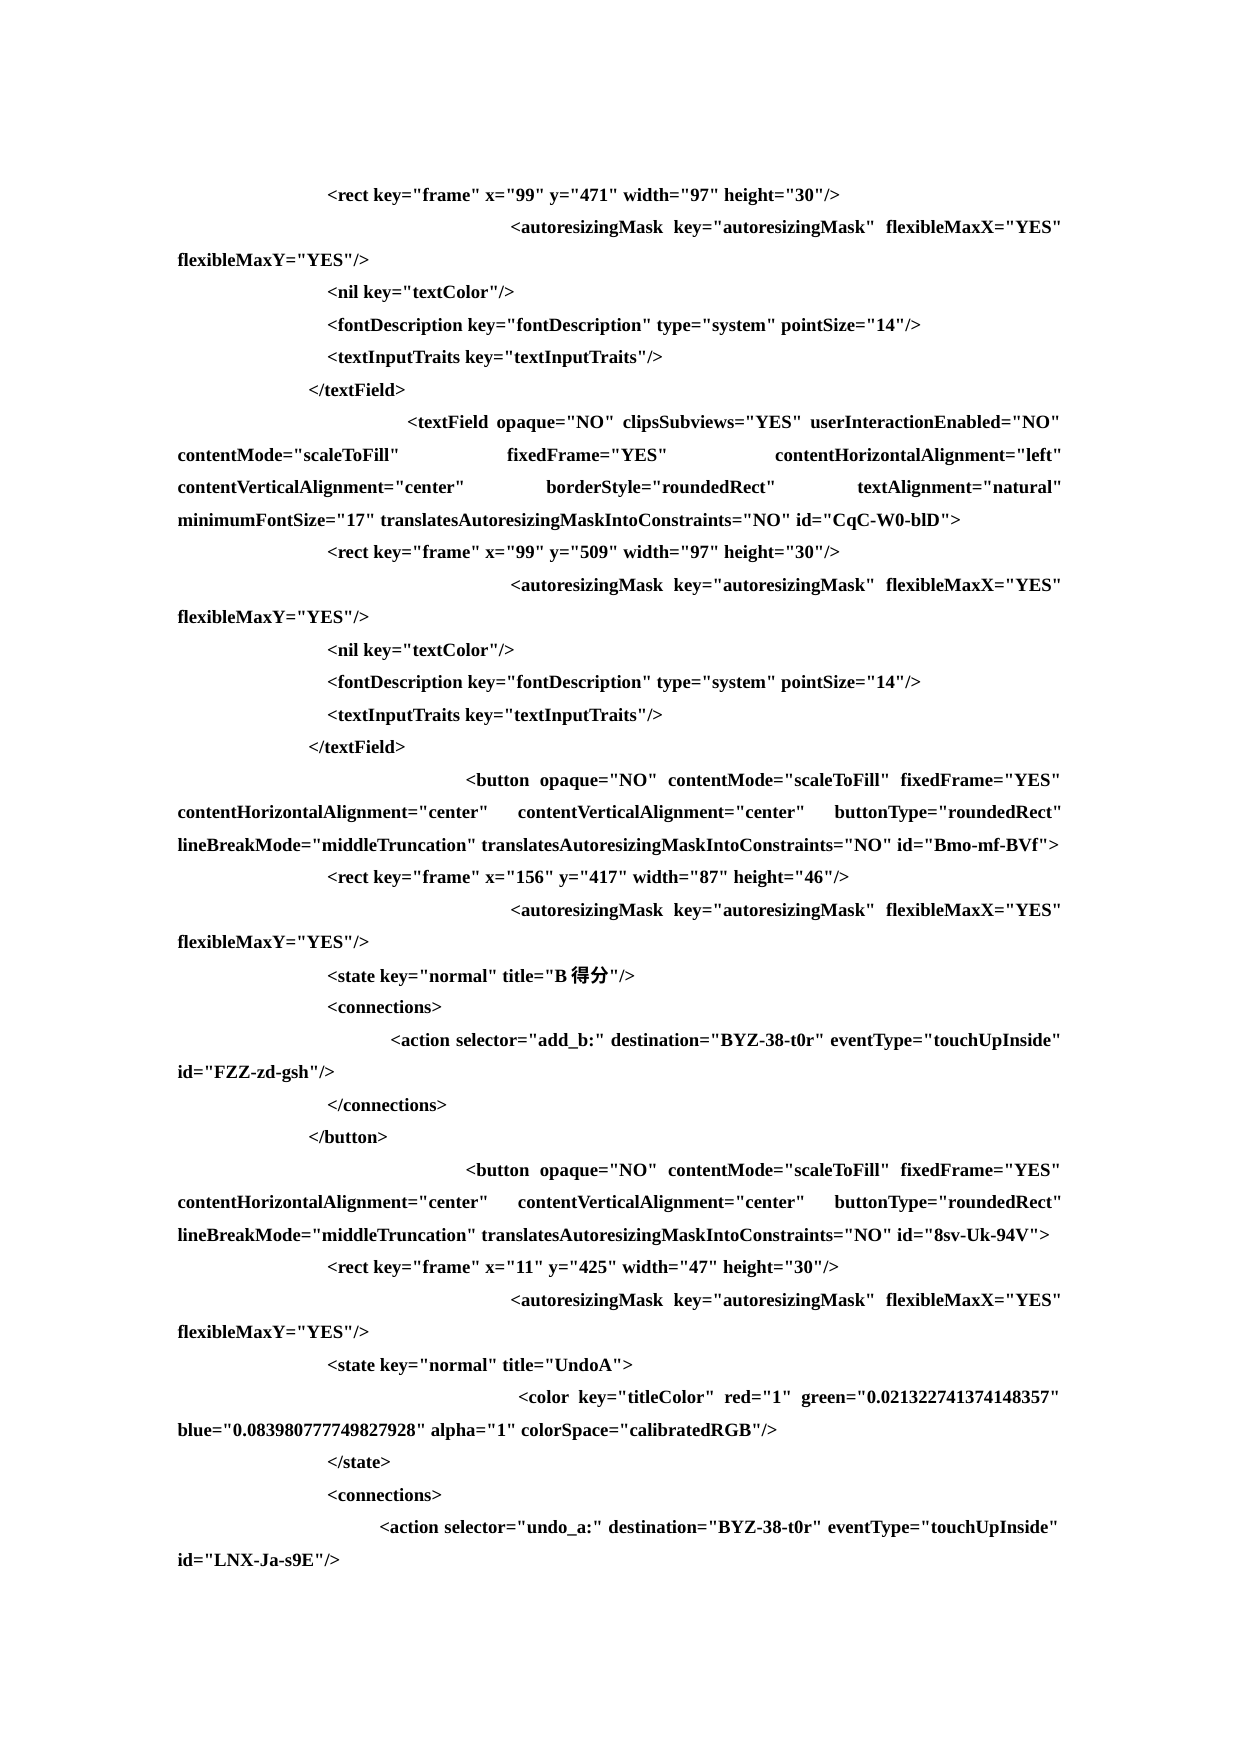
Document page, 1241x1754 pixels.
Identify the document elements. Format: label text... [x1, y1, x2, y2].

text <nil key="textColor"/> [177, 276, 1063, 308]
text <connections> [177, 991, 1063, 1023]
text <fontDescription key="fontDescription" type="system" pointSize="14"/> [177, 666, 1063, 698]
text <nil key="textColor"/> [177, 633, 1063, 666]
text <rect key="frame" x="156" y="417" width="87" height="46"/> [177, 861, 1063, 893]
text <rect key="frame" x="99" y="509" width="97" height="30"/> [177, 536, 1063, 568]
text <connections> [177, 1478, 1063, 1511]
text <rect key="frame" x="11" y="425" width="47" height="30"/> [177, 1251, 1063, 1283]
text <button opaque="NO" contentMode="scaleToFill" fixedFrame="YES" contentHorizontalAlignment="center" contentVerticalAlignment="center" buttonType="roundedRect" lineBreakMode="middleTruncation" translatesAutoresizingMaskIntoConstraints="NO" id="Bmo-mf-BVf"> [177, 763, 1063, 861]
text <fontDescription key="fontDescription" type="system" pointSize="14"/> [177, 308, 1063, 341]
text <autoresizingMask key="autoresizingMask" flexibleMaxX="YES" flexibleMaxY="YES"/> [177, 1283, 1063, 1348]
text <action selector="add_b:" destination="BYZ-38-t0r" eventType="touchUpInside" id="FZZ-zd-gsh"/> [177, 1023, 1063, 1088]
text <color key="titleColor" red="1" green="0.021322741374148357" blue="0.083980777749827928" alpha="1" colorSpace="calibratedRGB"/> [177, 1381, 1063, 1446]
text <autoresizingMask key="autoresizingMask" flexibleMaxX="YES" flexibleMaxY="YES"/> [177, 211, 1063, 276]
text <rect key="frame" x="99" y="471" width="97" height="30"/> [177, 178, 1063, 211]
text <state key="normal" title="B得分"/> [177, 958, 1063, 991]
text </textField> [177, 373, 1063, 406]
text </state> [177, 1446, 1063, 1478]
text </button> [177, 1121, 1063, 1153]
text <state key="normal" title="UndoA"> [177, 1348, 1063, 1381]
text <autoresizingMask key="autoresizingMask" flexibleMaxX="YES" flexibleMaxY="YES"/> [177, 893, 1063, 958]
text </textField> [177, 731, 1063, 763]
text <textField opaque="NO" clipsSubviews="YES" userInteractionEnabled="NO" contentMode="scaleToFill" fixedFrame="YES" contentHorizontalAlignment="left" contentVerticalAlignment="center" borderStyle="roundedRect" textAlignment="natural" minimumFontSize="17" translatesAutoresizingMaskIntoConstraints="NO" id="CqC-W0-blD"> [177, 406, 1063, 536]
text <button opaque="NO" contentMode="scaleToFill" fixedFrame="YES" contentHorizontalAlignment="center" contentVerticalAlignment="center" buttonType="roundedRect" lineBreakMode="middleTruncation" translatesAutoresizingMaskIntoConstraints="NO" id="8sv-Uk-94V"> [177, 1153, 1063, 1251]
text </connections> [177, 1088, 1063, 1121]
text <textInputTraits key="textInputTraits"/> [177, 341, 1063, 373]
text <action selector="undo_a:" destination="BYZ-38-t0r" eventType="touchUpInside" id="LNX-Ja-s9E"/> [177, 1511, 1063, 1576]
text <autoresizingMask key="autoresizingMask" flexibleMaxX="YES" flexibleMaxY="YES"/> [177, 568, 1063, 633]
text <textInputTraits key="textInputTraits"/> [177, 698, 1063, 731]
